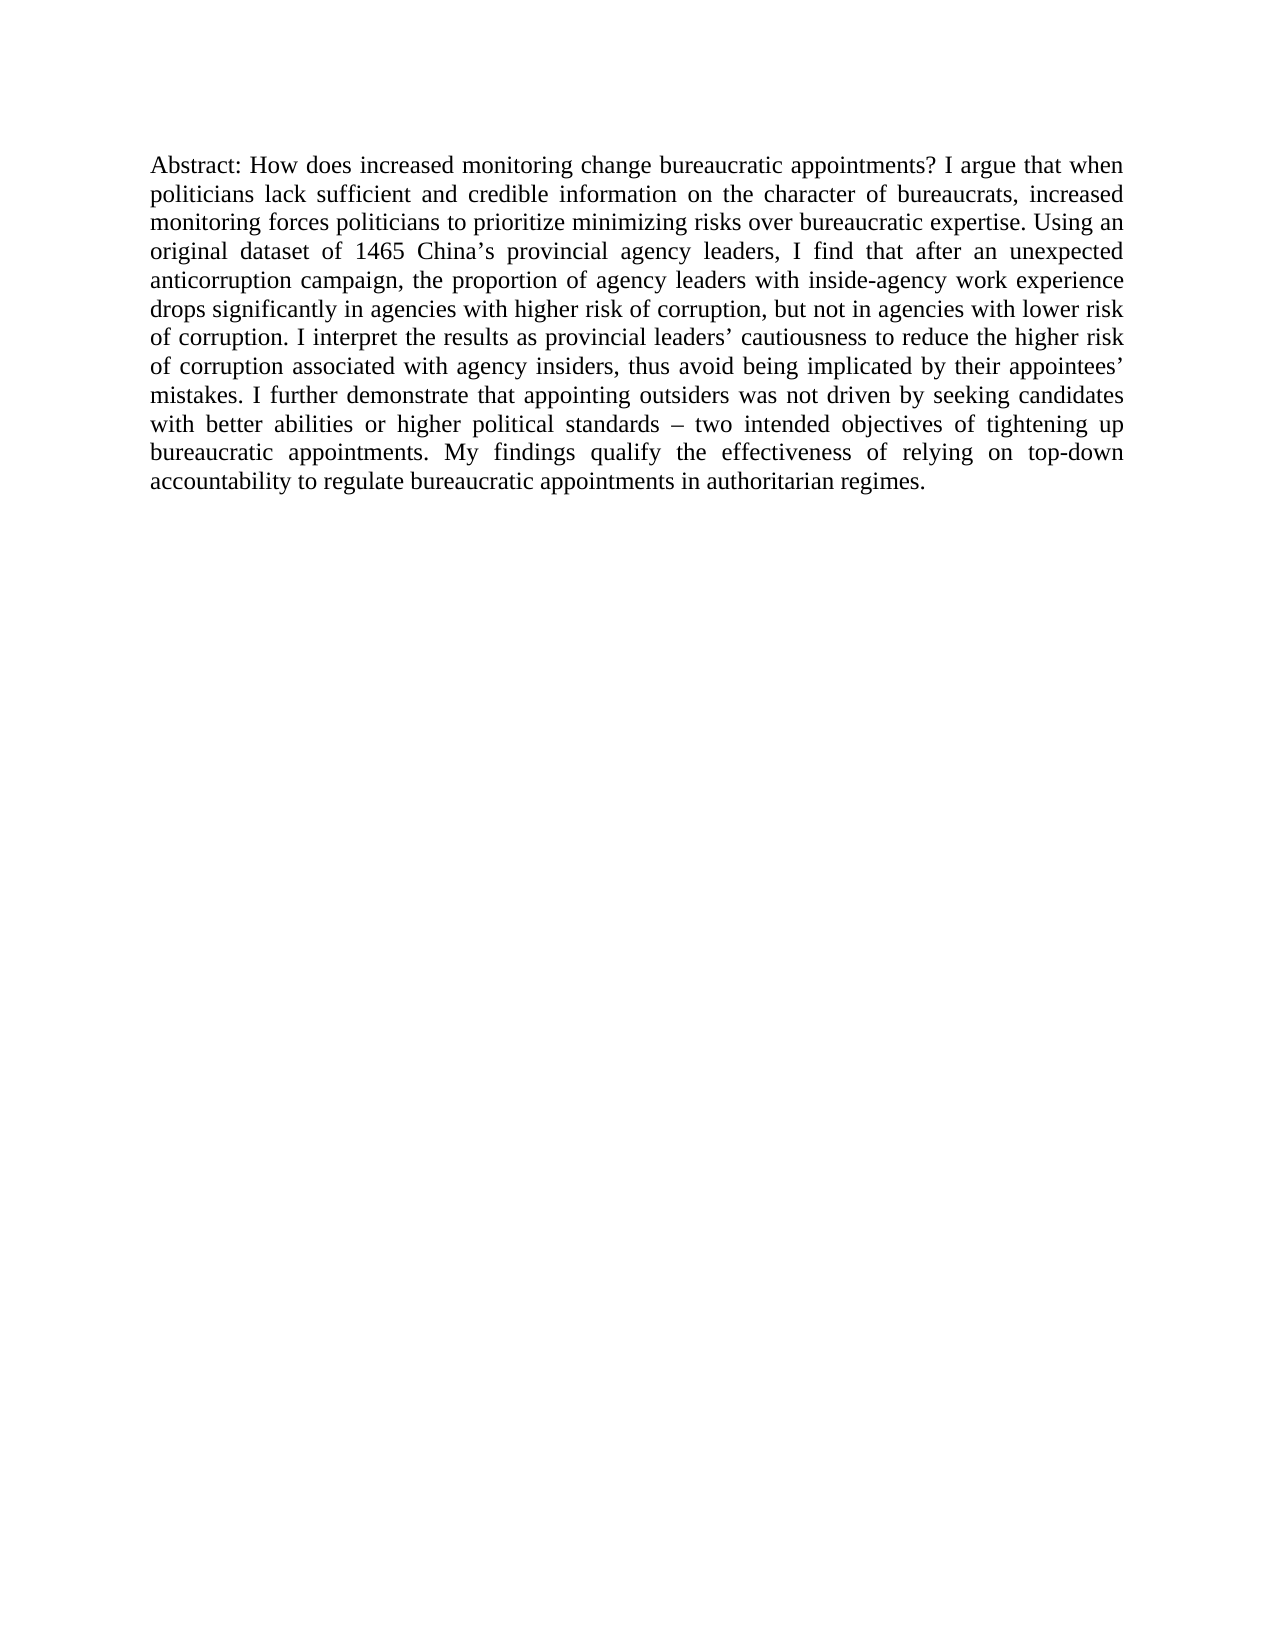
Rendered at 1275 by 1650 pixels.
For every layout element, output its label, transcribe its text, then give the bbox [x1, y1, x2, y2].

text Abstract: How does increased monitoring change bureaucratic appointments? I argue that when politicians lack sufficient and credible information on the character of bureaucrats, increased monitoring forces politicians to prioritize minimizing risks over bureaucratic expertise. Using an original dataset of 1465 China’s provincial agency leaders, I find that after an unexpected anticorruption campaign, the proportion of agency leaders with inside-agency work experience drops significantly in agencies with higher risk of corruption, but not in agencies with lower risk of corruption. I interpret the results as provincial leaders’ cautiousness to reduce the higher risk of corruption associated with agency insiders, thus avoid being implicated by their appointees’ mistakes. I further demonstrate that appointing outsiders was not driven by seeking candidates with better abilities or higher political standards – two intended objectives of tightening up bureaucratic appointments. My findings qualify the effectiveness of relying on top-down accountability to regulate bureaucratic appointments in authoritarian regimes. [150, 150, 1125, 495]
